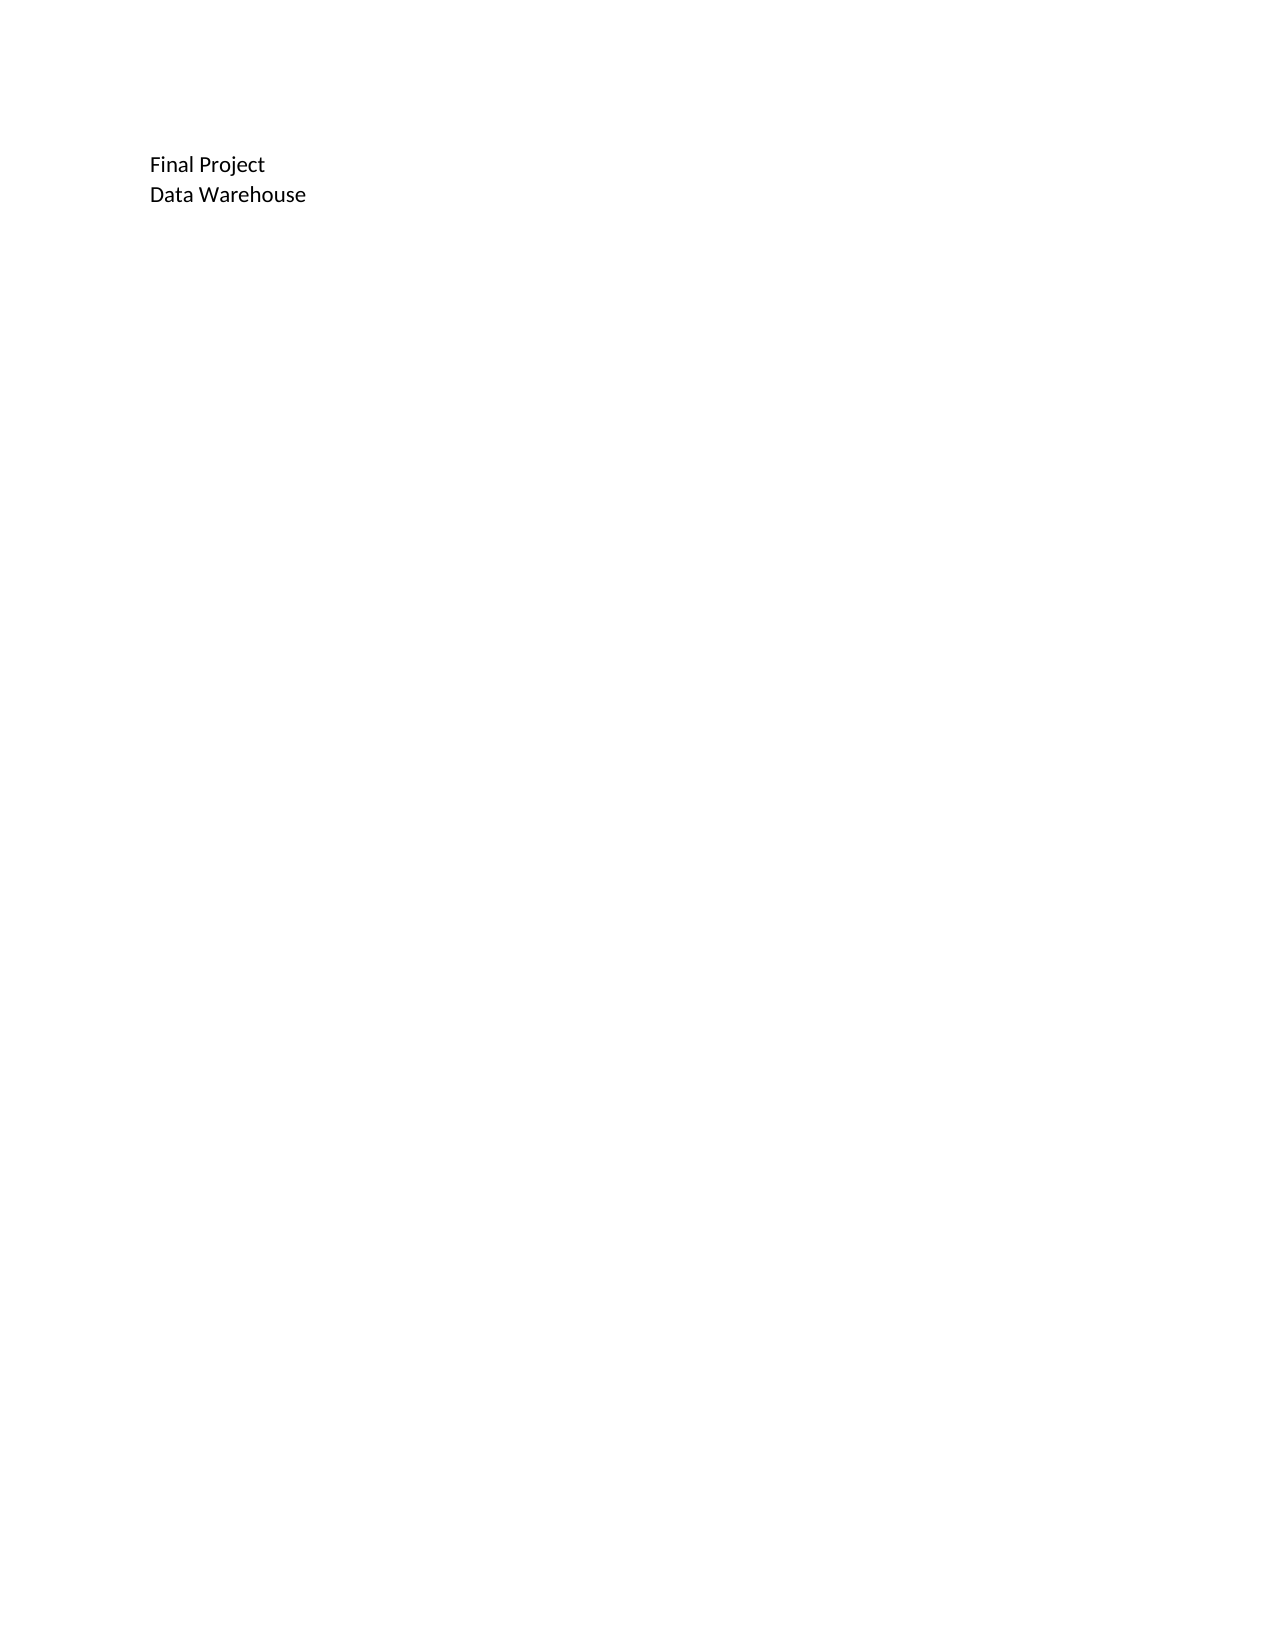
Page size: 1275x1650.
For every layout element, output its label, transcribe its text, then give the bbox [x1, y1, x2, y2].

text Final Project Data Warehouse [150, 150, 1125, 208]
